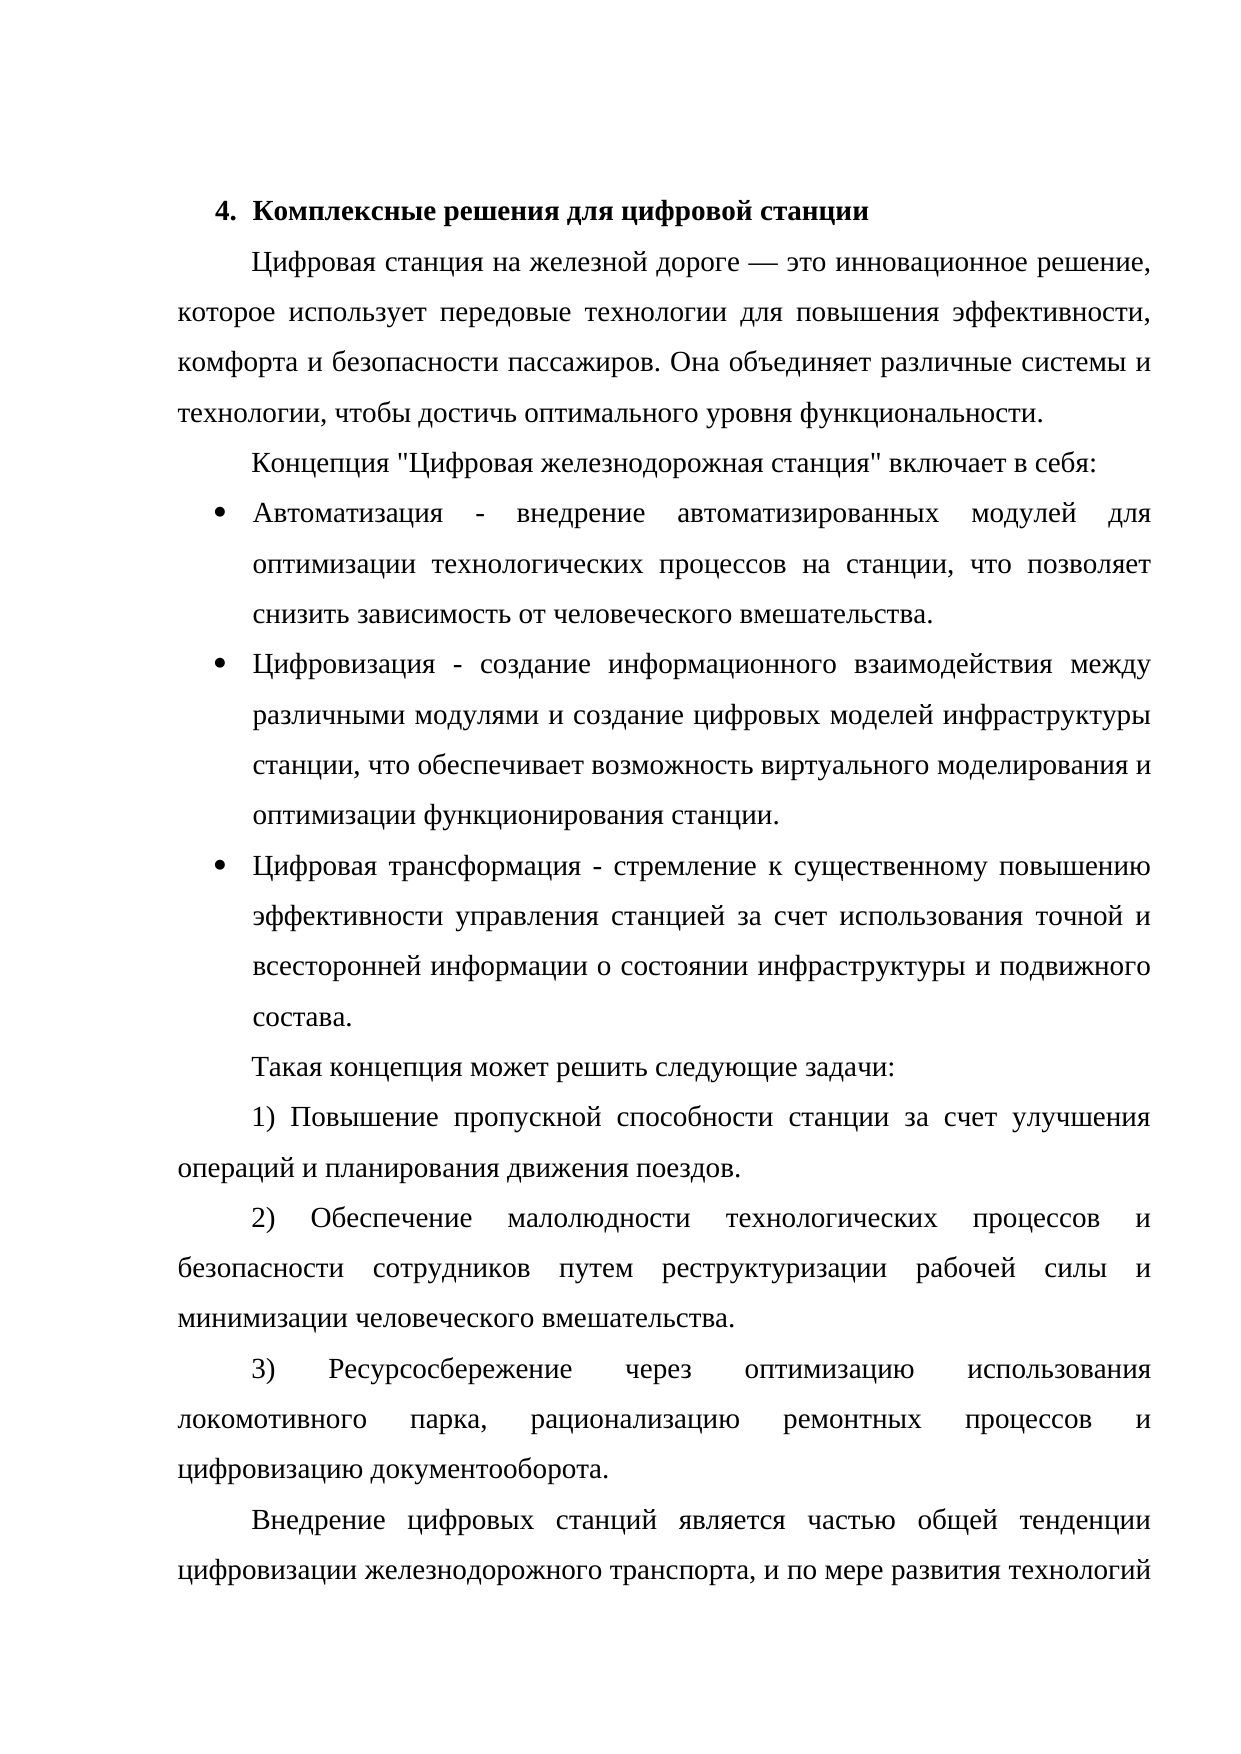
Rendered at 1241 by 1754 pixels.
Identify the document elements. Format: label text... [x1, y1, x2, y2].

text 1) Повышение пропускной способности станции за счет улучшения операций и планирования движения поездов. [177, 1099, 1152, 1183]
list Цифровая трансформация - стремление к существенному повышению эффективности управления станцией за счет использования точной и всесторонней информации о состоянии инфраструктуры и подвижного состава. [215, 848, 1152, 1032]
subtitle Комплексные решения для цифровой станции [215, 193, 1152, 227]
text 3) Ресурсосбережение через оптимизацию использования локомотивного парка, рационализацию ремонтных процессов и цифровизацию документооборота. [177, 1351, 1152, 1485]
text 2) Обеспечение малолюдности технологических процессов и безопасности сотрудников путем реструктуризации рабочей силы и минимизации человеческого вмешательства. [177, 1200, 1152, 1334]
list Автоматизация - внедрение автоматизированных модулей для оптимизации технологических процессов на станции, что позволяет снизить зависимость от человеческого вмешательства. [215, 495, 1152, 629]
list Цифровизация - создание информационного взаимодействия между различными модулями и создание цифровых моделей инфраструктуры станции, что обеспечивает возможность виртуального моделирования и оптимизации функционирования станции. [215, 646, 1152, 831]
text Концепция "Цифровая железнодорожная станция" включает в себя: [177, 445, 1152, 478]
text Цифровая станция на железной дороге — это инновационное решение, которое использует передовые технологии для повышения эффективности, комфорта и безопасности пассажиров. Она объединяет различные системы и технологии, чтобы достичь оптимального уровня функциональности. [177, 244, 1152, 428]
text Такая концепция может решить следующие задачи: [177, 1049, 1152, 1083]
